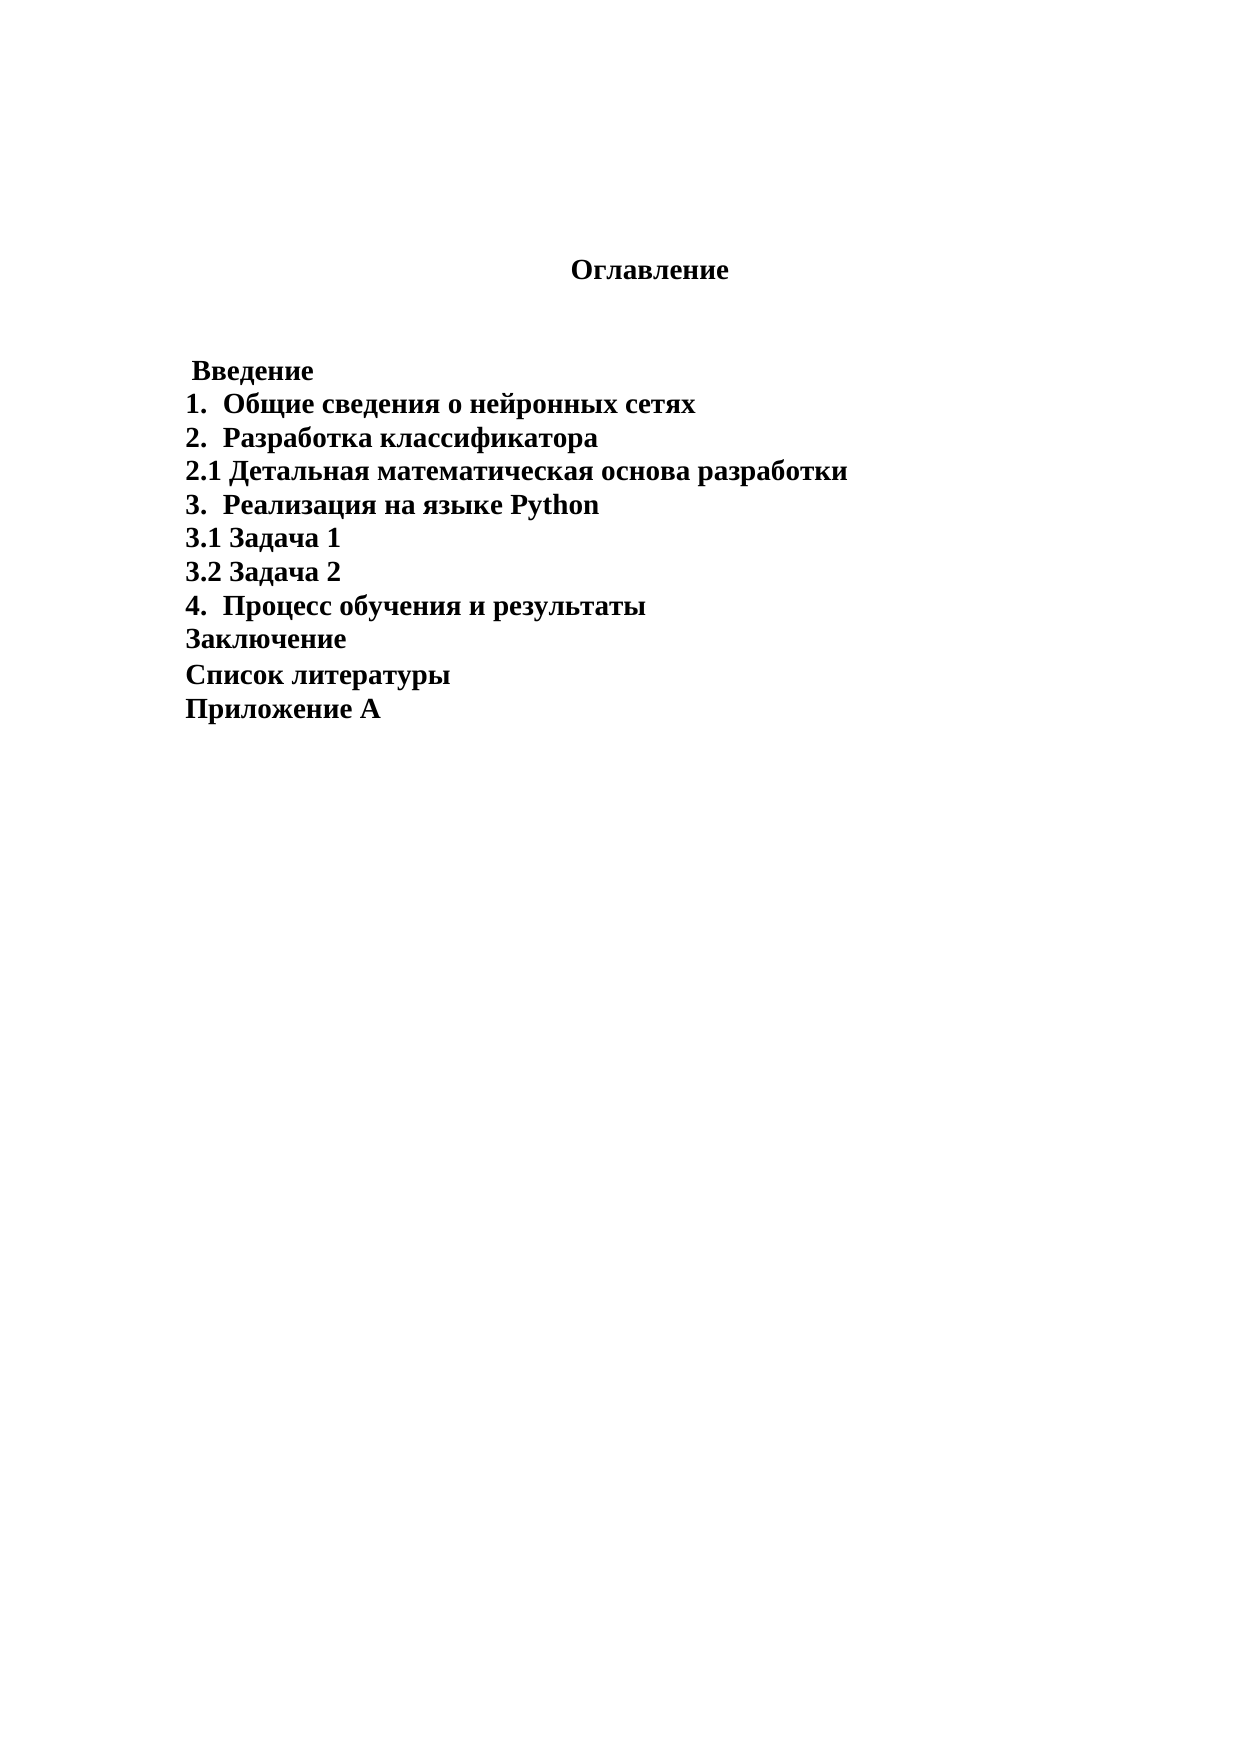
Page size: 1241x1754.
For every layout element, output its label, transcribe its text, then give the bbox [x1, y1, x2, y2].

text Введение [148, 353, 1152, 386]
list Процесс обучения и результаты [185, 588, 1152, 621]
text Приложение А [185, 691, 1152, 724]
text Заключение [185, 621, 1152, 655]
list Реализация на языке Python [185, 487, 1152, 521]
text Список литературы [185, 657, 1152, 691]
text 3.1 Задача 1 [185, 521, 1152, 554]
list Общие сведения о нейронных сетях [185, 386, 1152, 420]
text 3.2 Задача 2 [185, 554, 1152, 588]
text Оглавление [148, 252, 1152, 286]
text 2.1 Детальная математическая основа разработки [185, 453, 1152, 487]
list Разработка классификатора [185, 420, 1152, 453]
